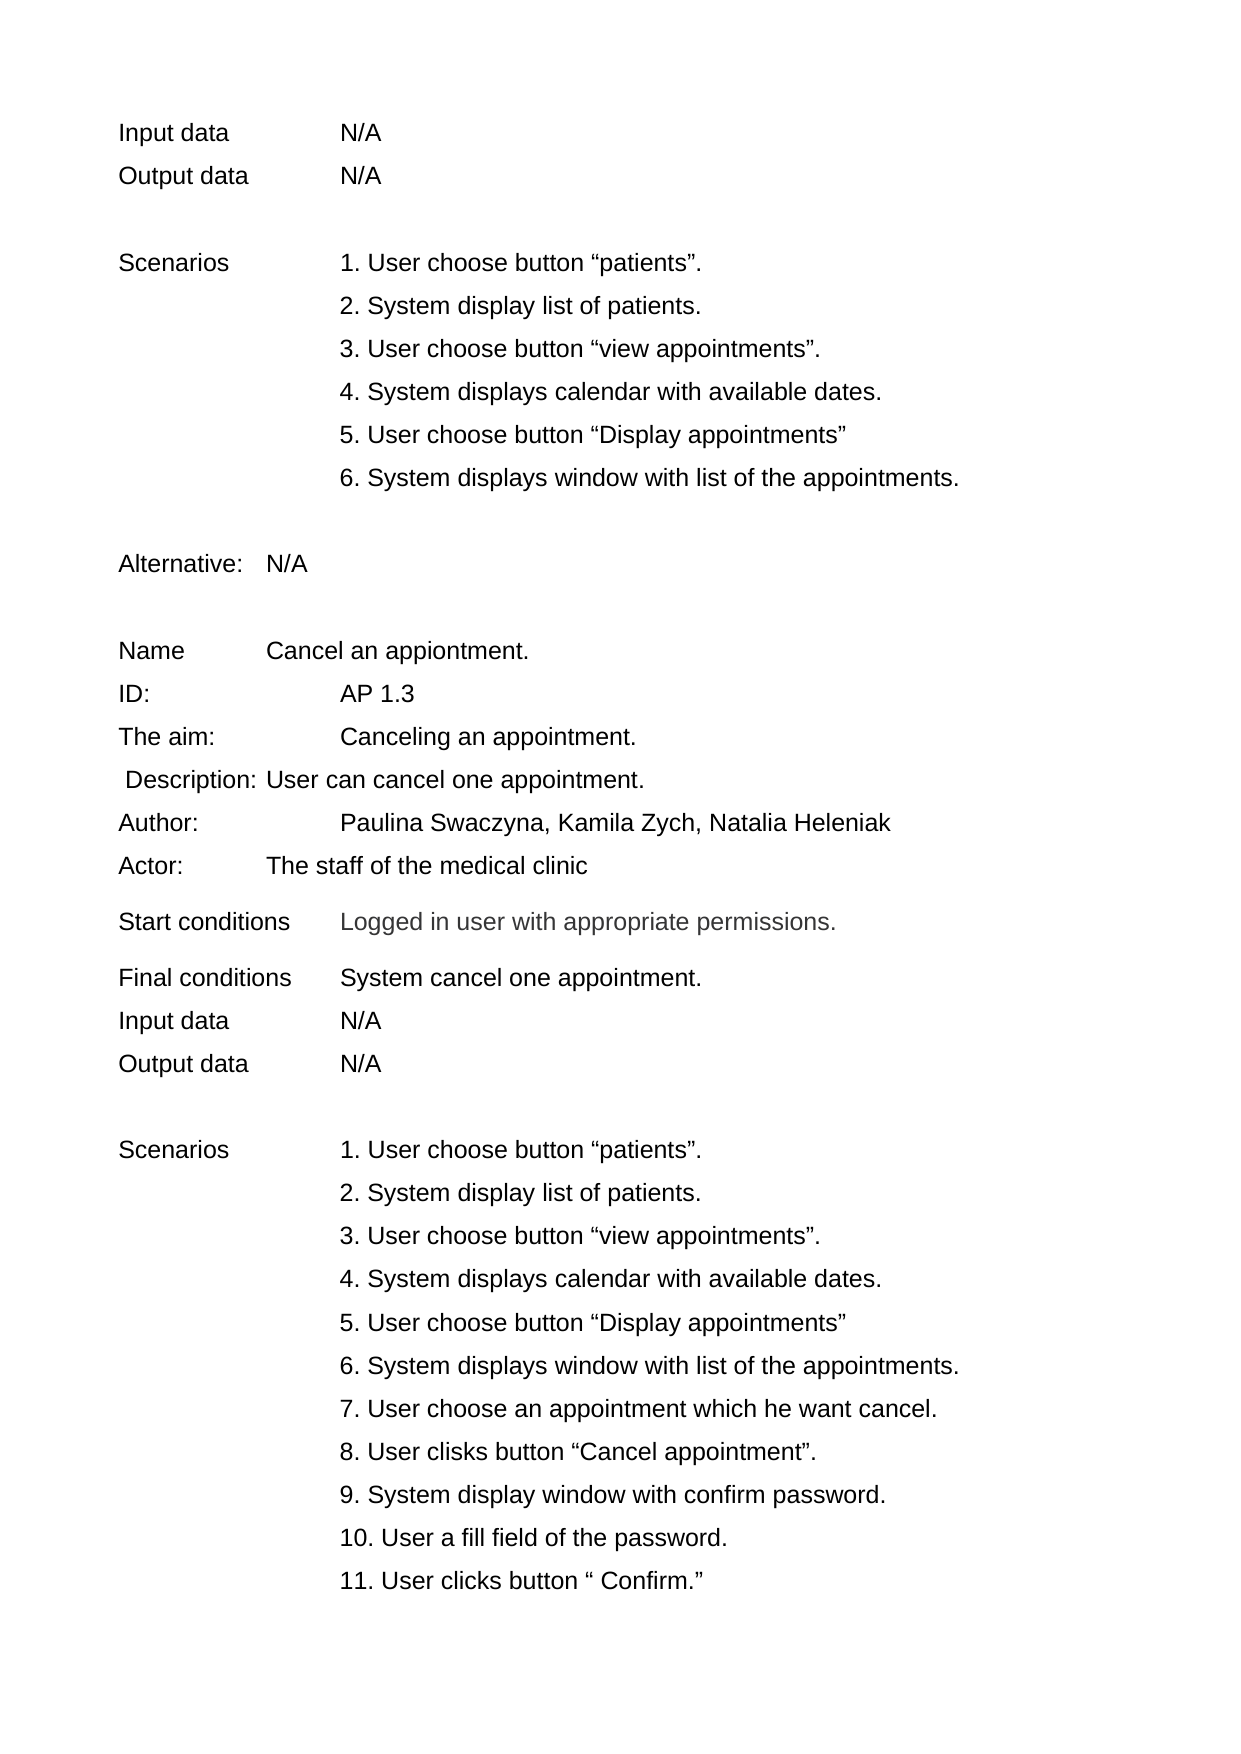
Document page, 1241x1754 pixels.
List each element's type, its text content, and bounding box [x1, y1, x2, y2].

text 9. System display window with confirm password. [266, 1480, 1122, 1509]
text Alternative: N/A [118, 549, 1122, 578]
text 3. User choose button “view appointments”. [266, 334, 1122, 362]
text 5. User choose button “Display appointments” [266, 420, 1122, 449]
text 8. User clisks button “Cancel appointment”. [266, 1437, 1122, 1466]
text Start conditions Logged in user with appropriate permissions. [118, 907, 1122, 936]
text 10. User a fill field of the password. [266, 1523, 1122, 1552]
text 2. System display list of patients. [266, 1178, 1122, 1207]
text Input data N/A [118, 118, 1122, 147]
text ID: AP 1.3 [118, 679, 1122, 707]
text 3. User choose button “view appointments”. [266, 1221, 1122, 1250]
text The aim: Canceling an appointment. [118, 722, 1122, 751]
text 4. System displays calendar with available dates. [266, 1264, 1122, 1293]
text Description: User can cancel one appointment. [118, 765, 1122, 794]
text 6. System displays window with list of the appointments. [266, 1351, 1122, 1379]
text Output data N/A [118, 161, 1122, 190]
text Scenarios 1. User choose button “patients”. [118, 1135, 1122, 1164]
text Input data N/A [118, 1006, 1122, 1034]
text 5. User choose button “Display appointments” [266, 1307, 1122, 1336]
text Name Cancel an appiontment. [118, 636, 1122, 664]
text 7. User choose an appointment which he want cancel. [266, 1394, 1122, 1422]
text Final conditions System cancel one appointment. [118, 962, 1122, 991]
text 11. User clicks button “ Confirm.” [266, 1566, 1122, 1595]
text Scenarios 1. User choose button “patients”. [118, 247, 1122, 276]
text Author: Paulina Swaczyna, Kamila Zych, Natalia Heleniak [118, 808, 1122, 837]
text 4. System displays calendar with available dates. [266, 377, 1122, 406]
text Output data N/A [118, 1049, 1122, 1077]
text Actor: The staff of the medical clinic [118, 851, 1122, 880]
text 6. System displays window with list of the appointments. [266, 463, 1122, 492]
text 2. System display list of patients. [266, 291, 1122, 319]
